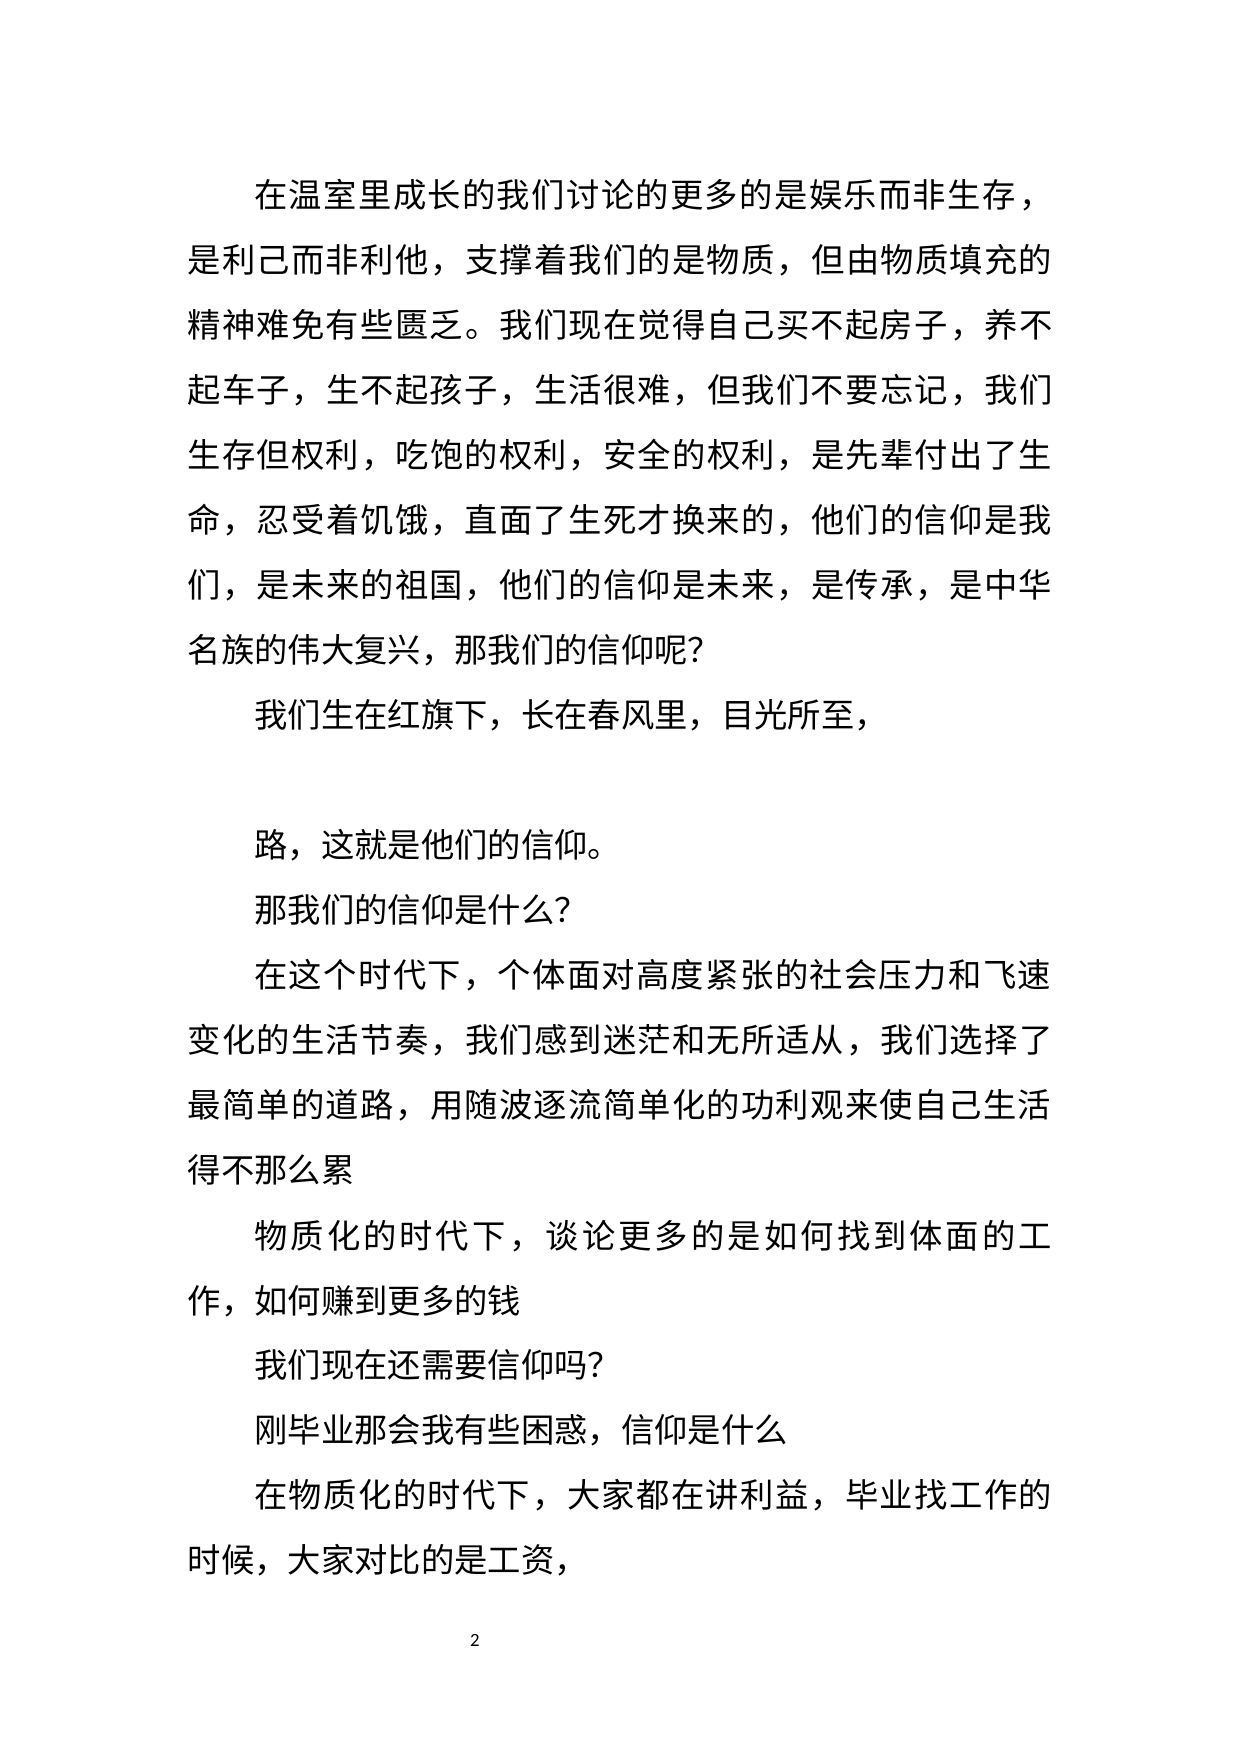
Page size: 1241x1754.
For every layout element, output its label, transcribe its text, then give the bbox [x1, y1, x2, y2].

text 在这个时代下，个体面对高度紧张的社会压力和飞速变化的生活节奏，我们感到迷茫和无所适从，我们选择了最简单的道路，用随波逐流简单化的功利观来使自己生活得不那么累 [187, 942, 1053, 1202]
text 我们生在红旗下，长在春风里，目光所至， [187, 682, 1053, 747]
text 物质化的时代下，谈论更多的是如何找到体面的工作，如何赚到更多的钱 [187, 1202, 1053, 1332]
text 在物质化的时代下，大家都在讲利益，毕业找工作的时候，大家对比的是工资， [187, 1462, 1053, 1592]
text 我们现在还需要信仰吗？ [187, 1332, 1053, 1397]
text 刚毕业那会我有些困惑，信仰是什么 [187, 1397, 1053, 1462]
text 路，这就是他们的信仰。 [187, 812, 1053, 877]
text 在温室里成长的我们讨论的更多的是娱乐而非生存，是利己而非利他，支撑着我们的是物质，但由物质填充的精神难免有些匮乏。我们现在觉得自己买不起房子，养不起车子，生不起孩子，生活很难，但我们不要忘记，我们生存但权利，吃饱的权利，安全的权利，是先辈付出了生命，忍受着饥饿，直面了生死才换来的，他们的信仰是我们，是未来的祖国，他们的信仰是未来，是传承，是中华名族的伟大复兴，那我们的信仰呢？ [187, 162, 1053, 682]
text 那我们的信仰是什么？ [187, 877, 1053, 942]
